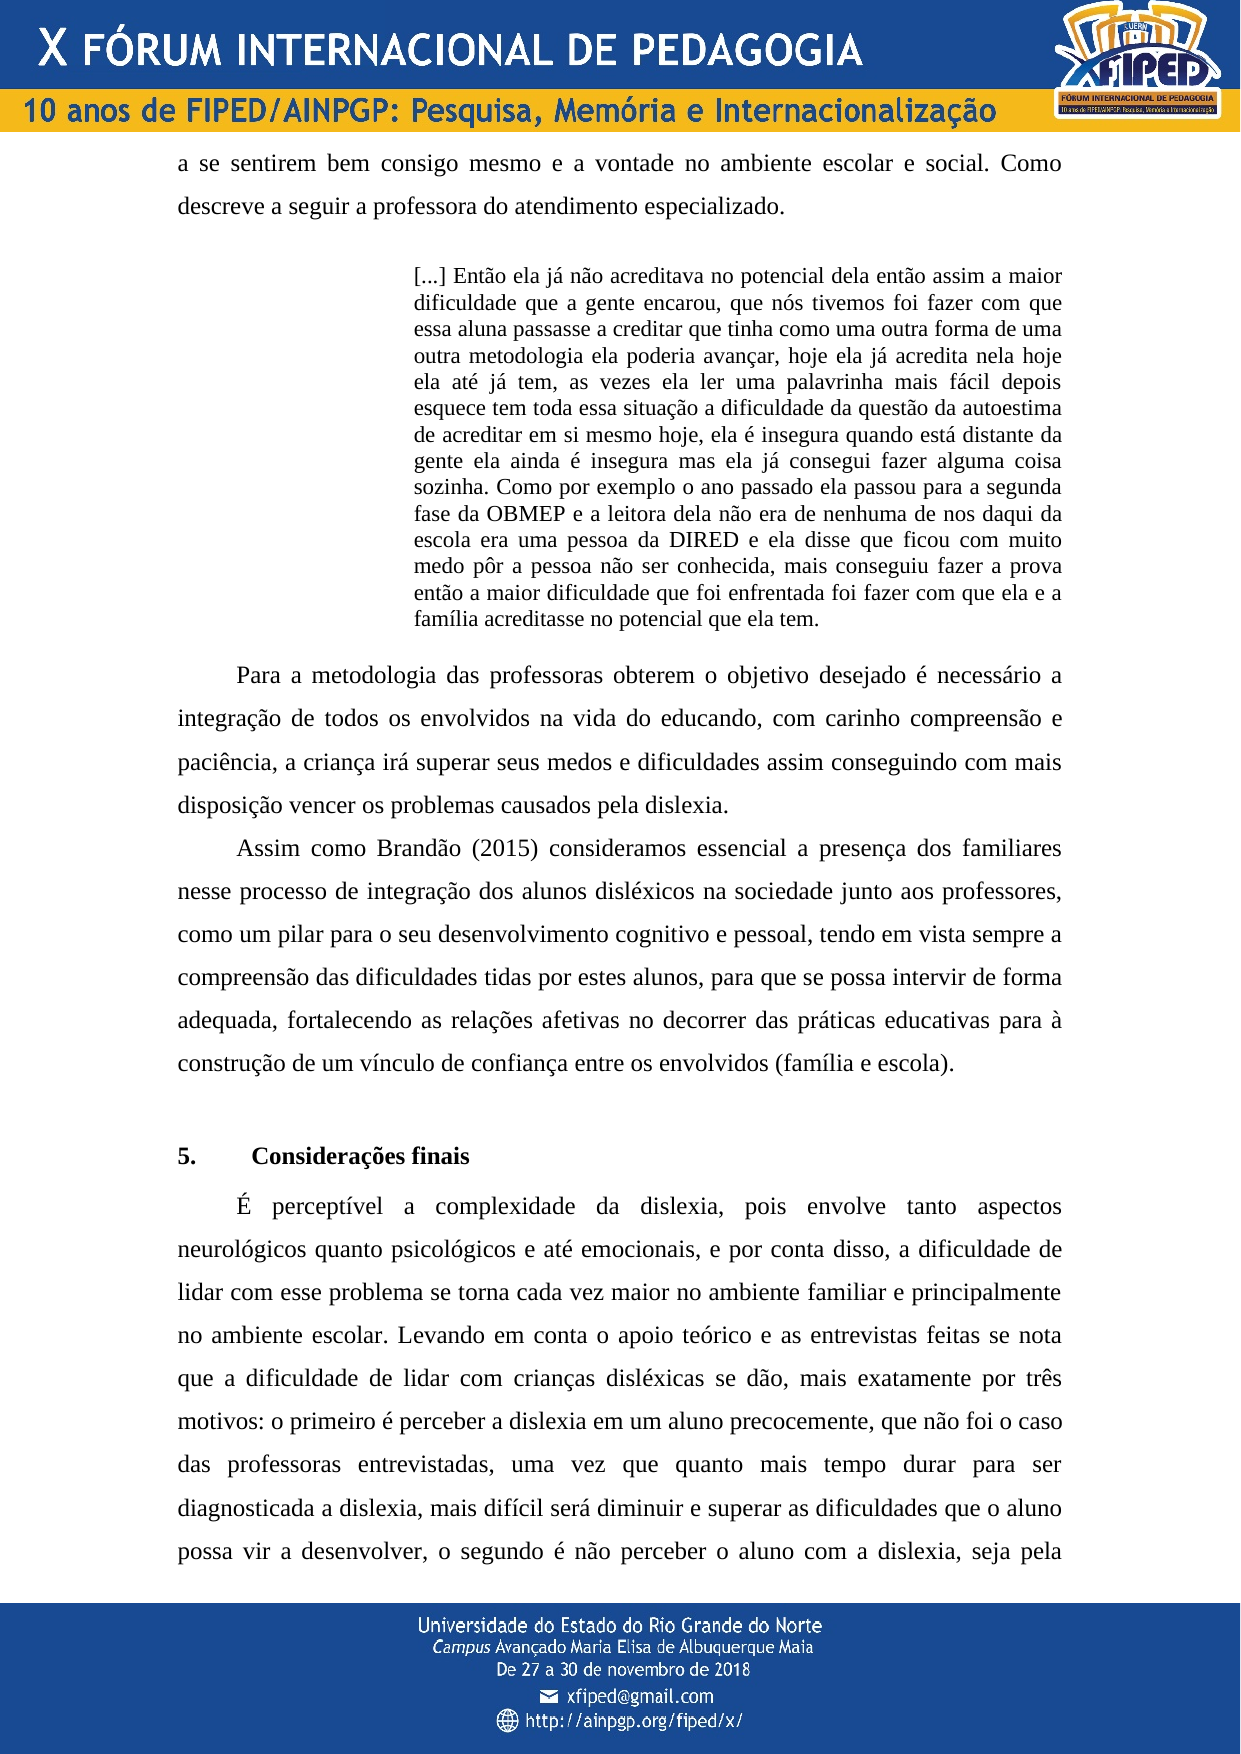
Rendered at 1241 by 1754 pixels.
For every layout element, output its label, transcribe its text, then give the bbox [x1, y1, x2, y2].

picture [0, 1603, 1241, 1754]
text Assim como Brandão (2015) consideramos essencial a presença dos familiares nesse processo de integração dos alunos disléxicos na sociedade junto aos professores, como um pilar para o seu desenvolvimento cognitivo e pessoal, tendo em vista sempre a compreensão das dificuldades tidas por estes alunos, para que se possa intervir de forma adequada, fortalecendo as relações afetivas no decorrer das práticas educativas para à construção de um vínculo de confiança entre os envolvidos (família e escola). [177, 833, 1063, 1077]
list Considerações finais [177, 1141, 1063, 1170]
text Para a metodologia das professoras obterem o objetivo desejado é necessário a integração de todos os envolvidos na vida do educando, com carinho compreensão e paciência, a criança irá superar seus medos e dificuldades assim conseguindo com mais disposição vencer os problemas causados pela dislexia. [177, 660, 1063, 818]
picture [0, 0, 1241, 132]
text [...] Então ela já não acreditava no potencial dela então assim a maior dificuldade que a gente encarou, que nós tivemos foi fazer com que essa aluna passasse a creditar que tinha como uma outra forma de uma outra metodologia ela poderia avançar, hoje ela já acredita nela hoje ela até já tem, as vezes ela ler uma palavrinha mais fácil depois esquece tem toda essa situação a dificuldade da questão da autoestima de acreditar em si mesmo hoje, ela é insegura quando está distante da gente ela ainda é insegura mas ela já consegui fazer alguma coisa sozinha. Como por exemplo o ano passado ela passou para a segunda fase da OBMEP e a leitora dela não era de nenhuma de nos daqui da escola era uma pessoa da DIRED e ela disse que ficou com muito medo pôr a pessoa não ser conhecida, mais conseguiu fazer a prova então a maior dificuldade que foi enfrentada foi fazer com que ela e a família acreditasse no potencial que ela tem. [413, 263, 1063, 632]
